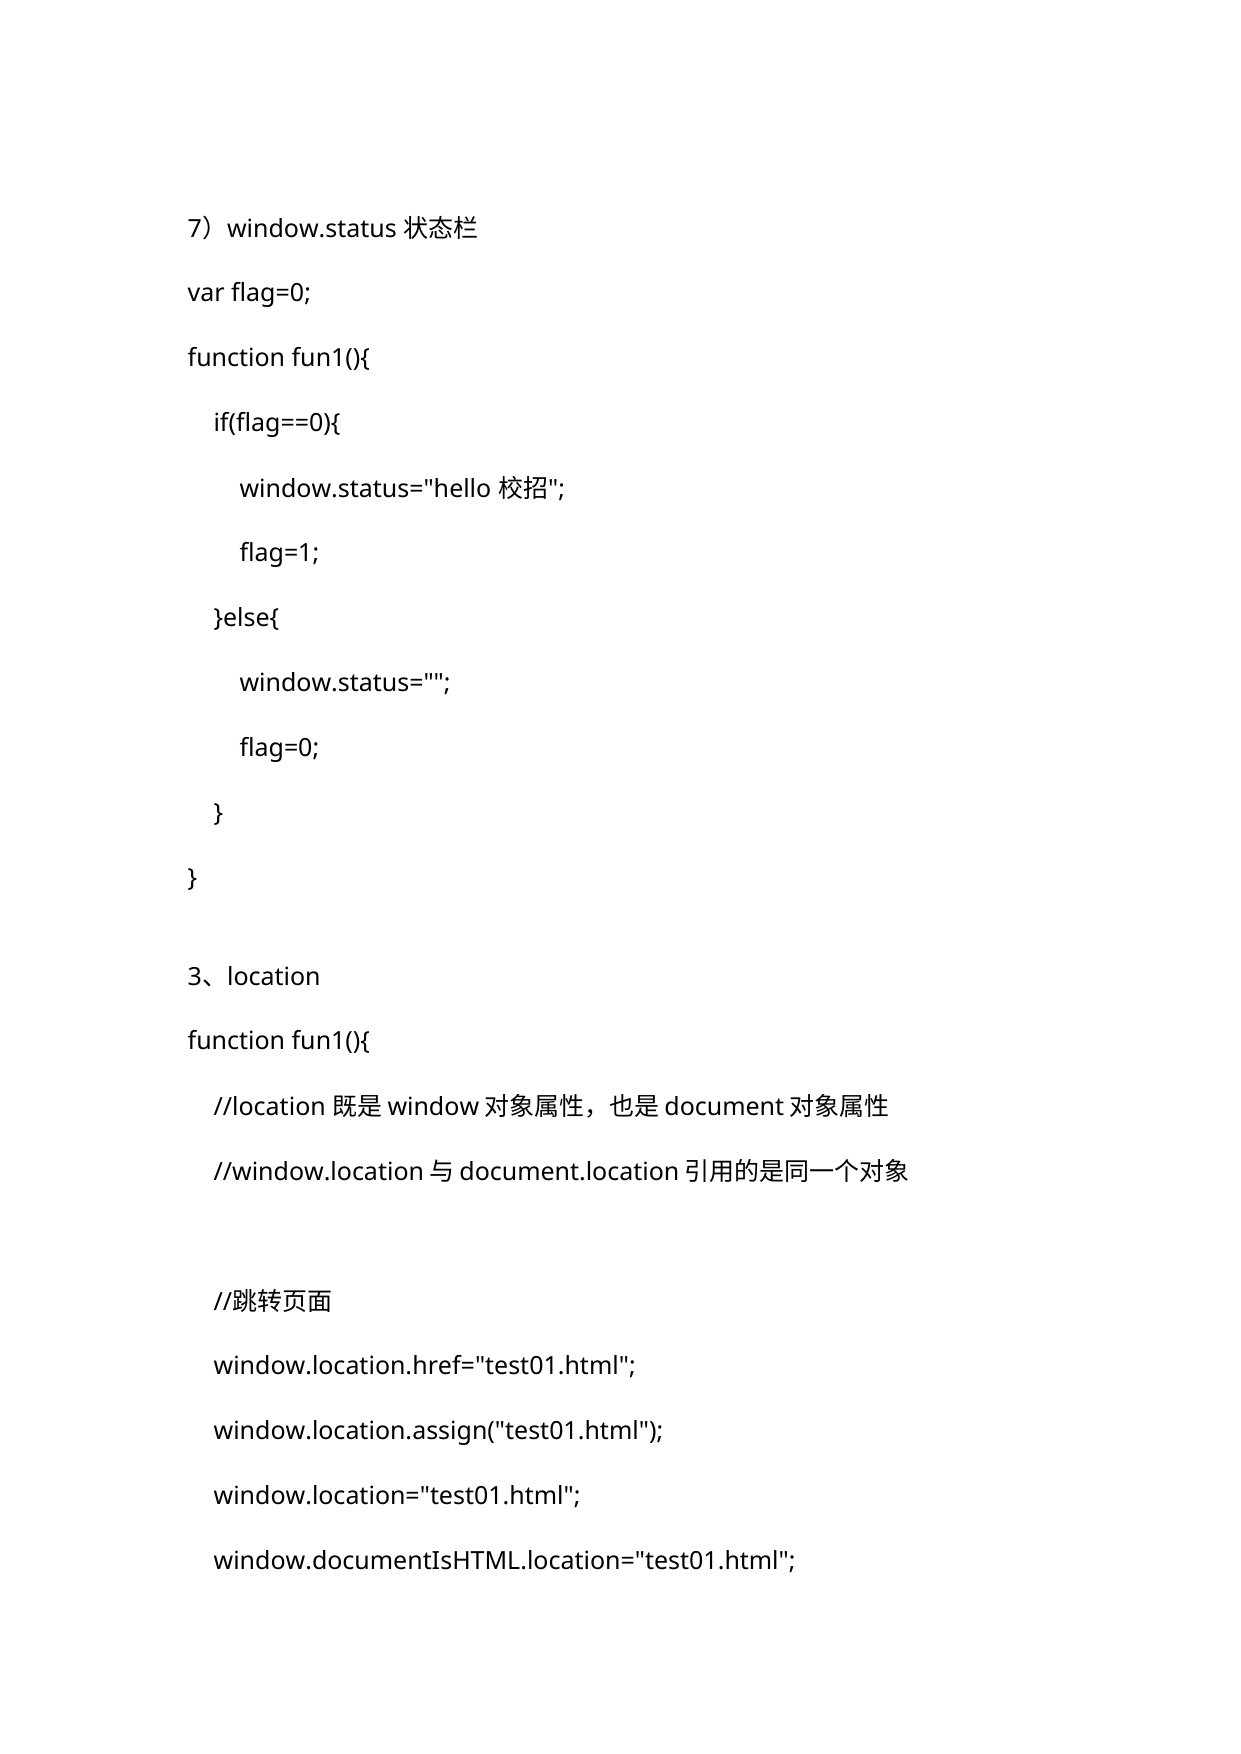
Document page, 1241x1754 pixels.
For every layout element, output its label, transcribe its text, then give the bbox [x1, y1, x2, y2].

text var flag=0; function fun1(){ if(flag==0){ window.status="hello 校招"; flag=1; }else{ window.status=""; flag=0; } } [187, 259, 1053, 909]
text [187, 942, 1053, 1592]
text 7）window.status 状态栏 [187, 194, 1053, 259]
